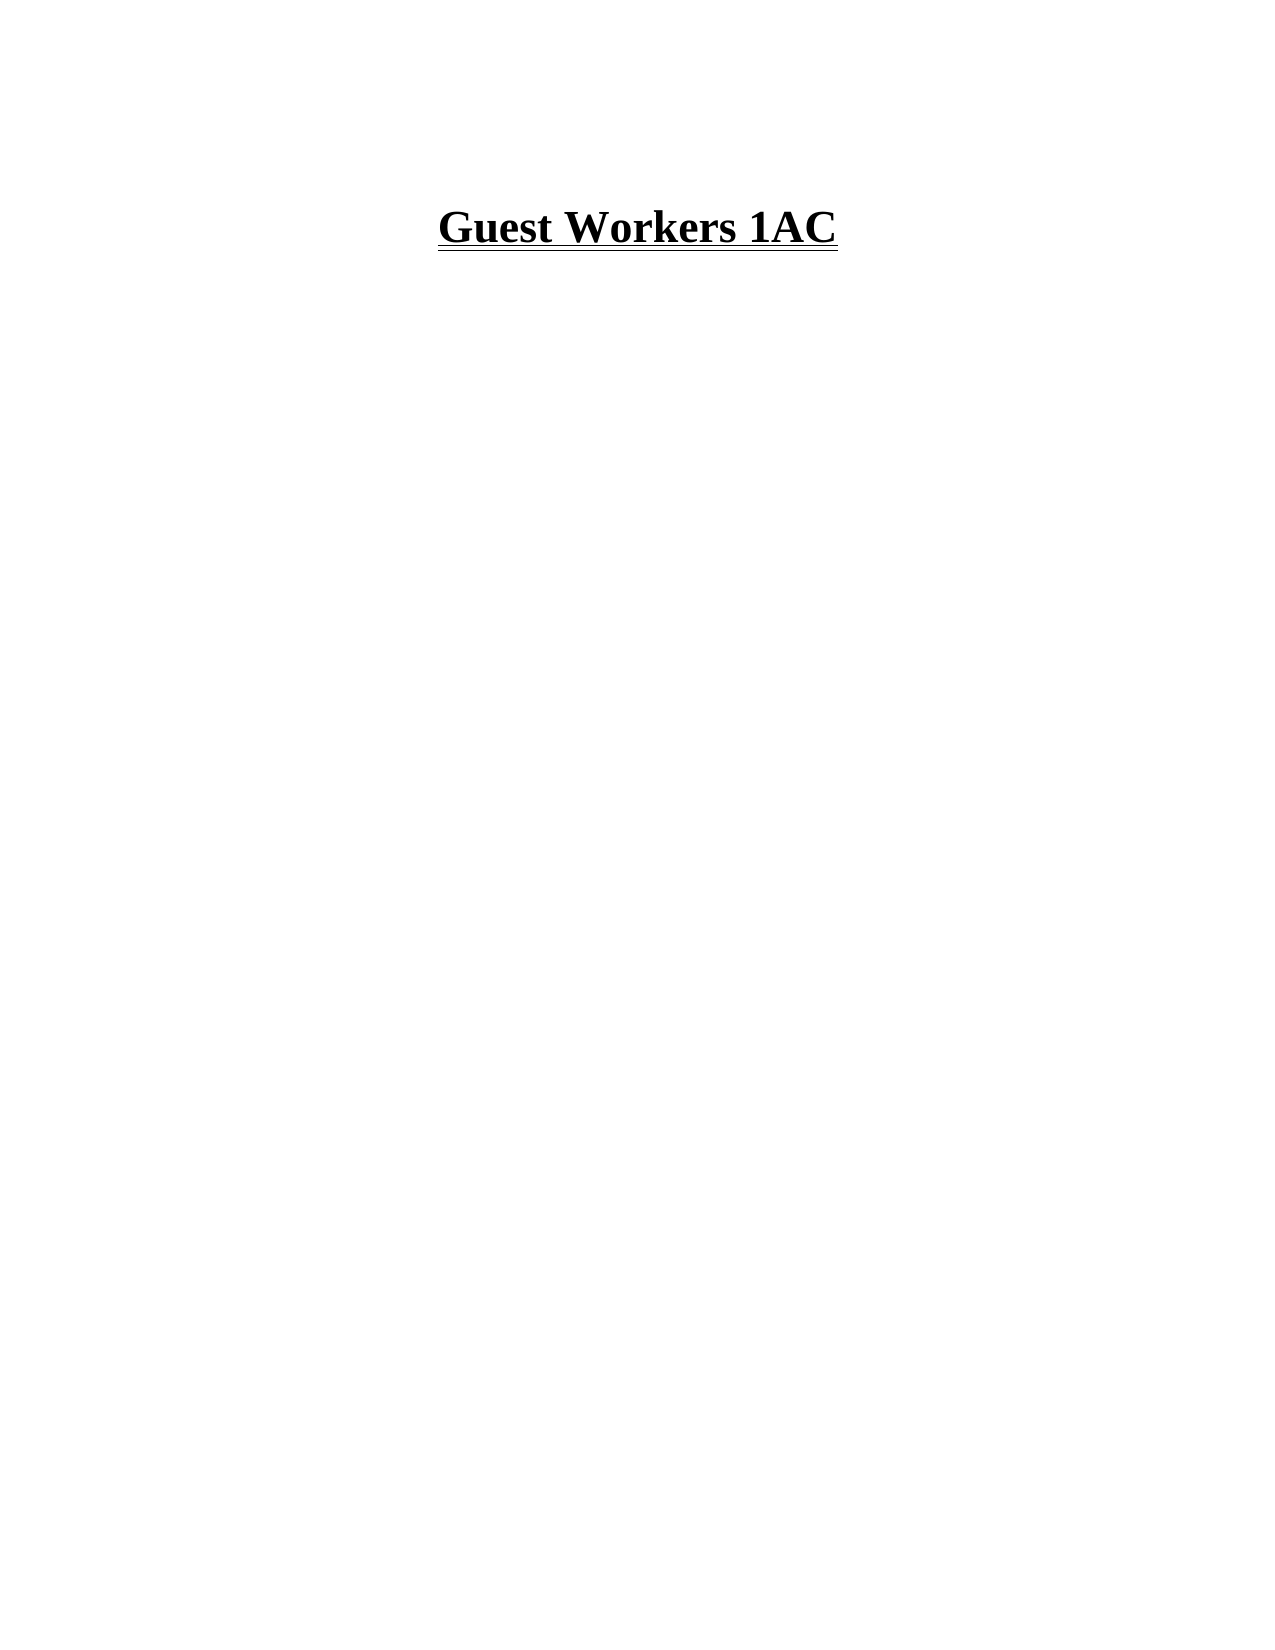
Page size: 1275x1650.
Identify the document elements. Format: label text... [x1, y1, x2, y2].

subtitle Guest Workers 1AC [150, 200, 1125, 253]
